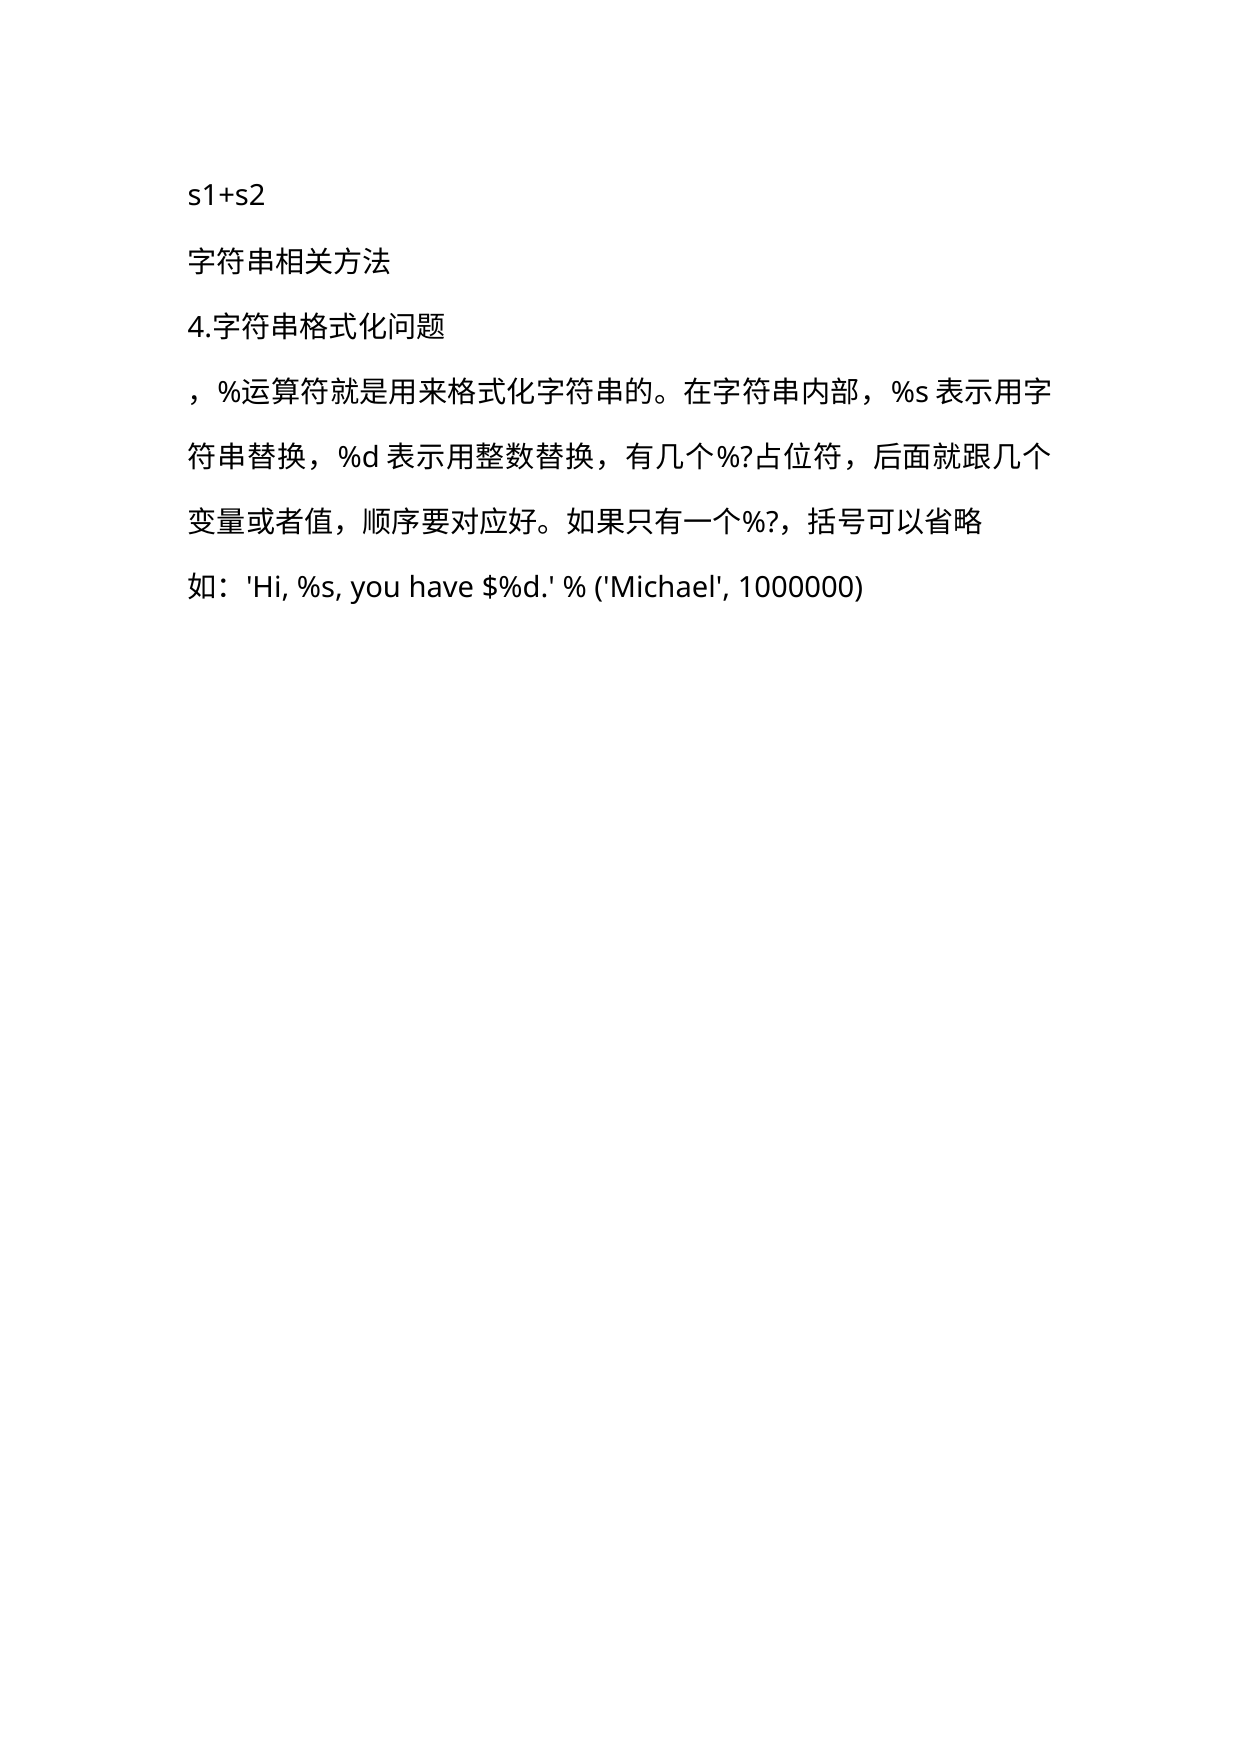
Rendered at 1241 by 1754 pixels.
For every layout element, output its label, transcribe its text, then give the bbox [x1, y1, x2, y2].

text 4.字符串格式化问题 [187, 292, 1053, 357]
text ，%运算符就是用来格式化字符串的。在字符串内部，%s表示用字符串替换，%d表示用整数替换，有几个%?占位符，后面就跟几个变量或者值，顺序要对应好。如果只有一个%?，括号可以省略 [187, 357, 1053, 552]
text 如：'Hi, %s, you have $%d.' % ('Michael', 1000000) [187, 552, 1053, 617]
text 字符串相关方法 [187, 227, 1053, 292]
text s1+s2 [187, 162, 1053, 227]
